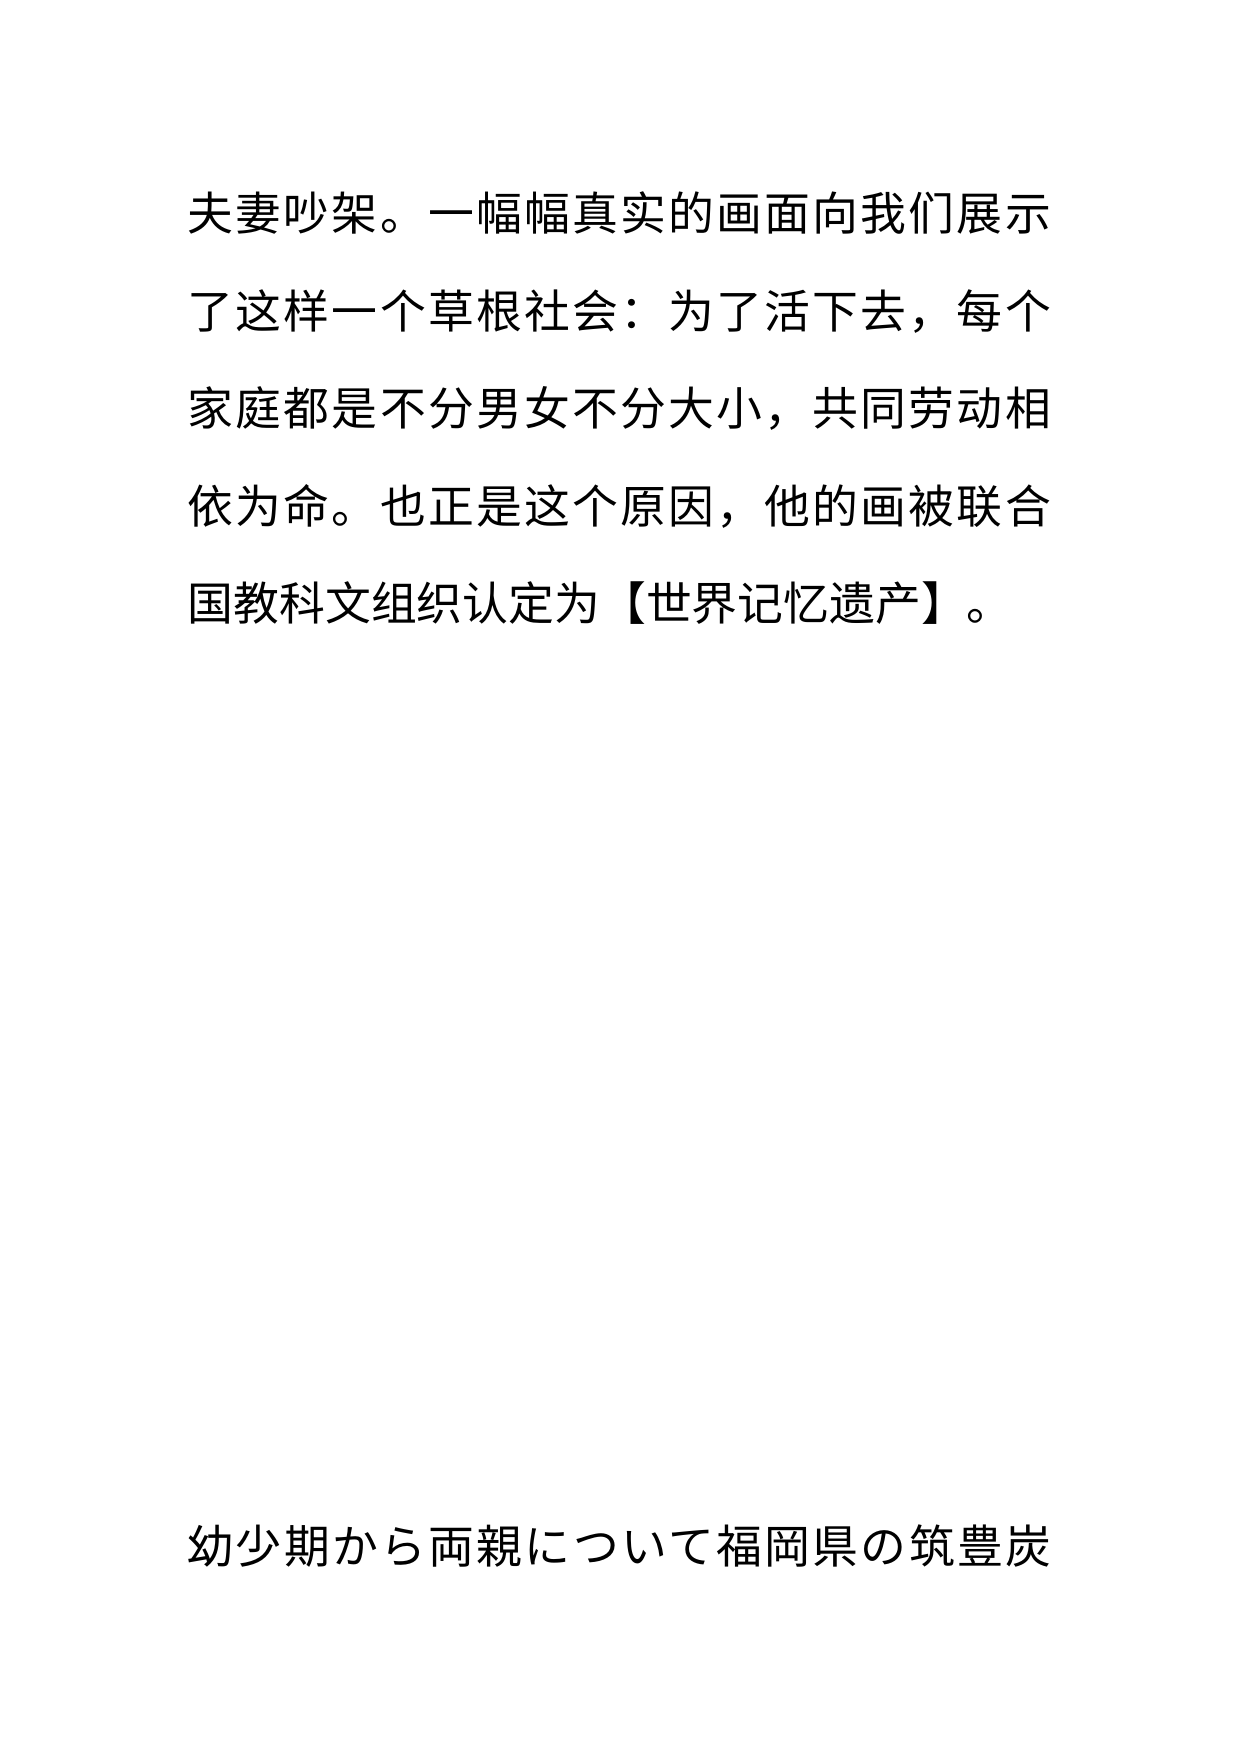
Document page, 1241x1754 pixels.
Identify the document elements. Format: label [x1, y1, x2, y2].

text [187, 162, 1053, 649]
text [187, 1494, 1053, 1592]
